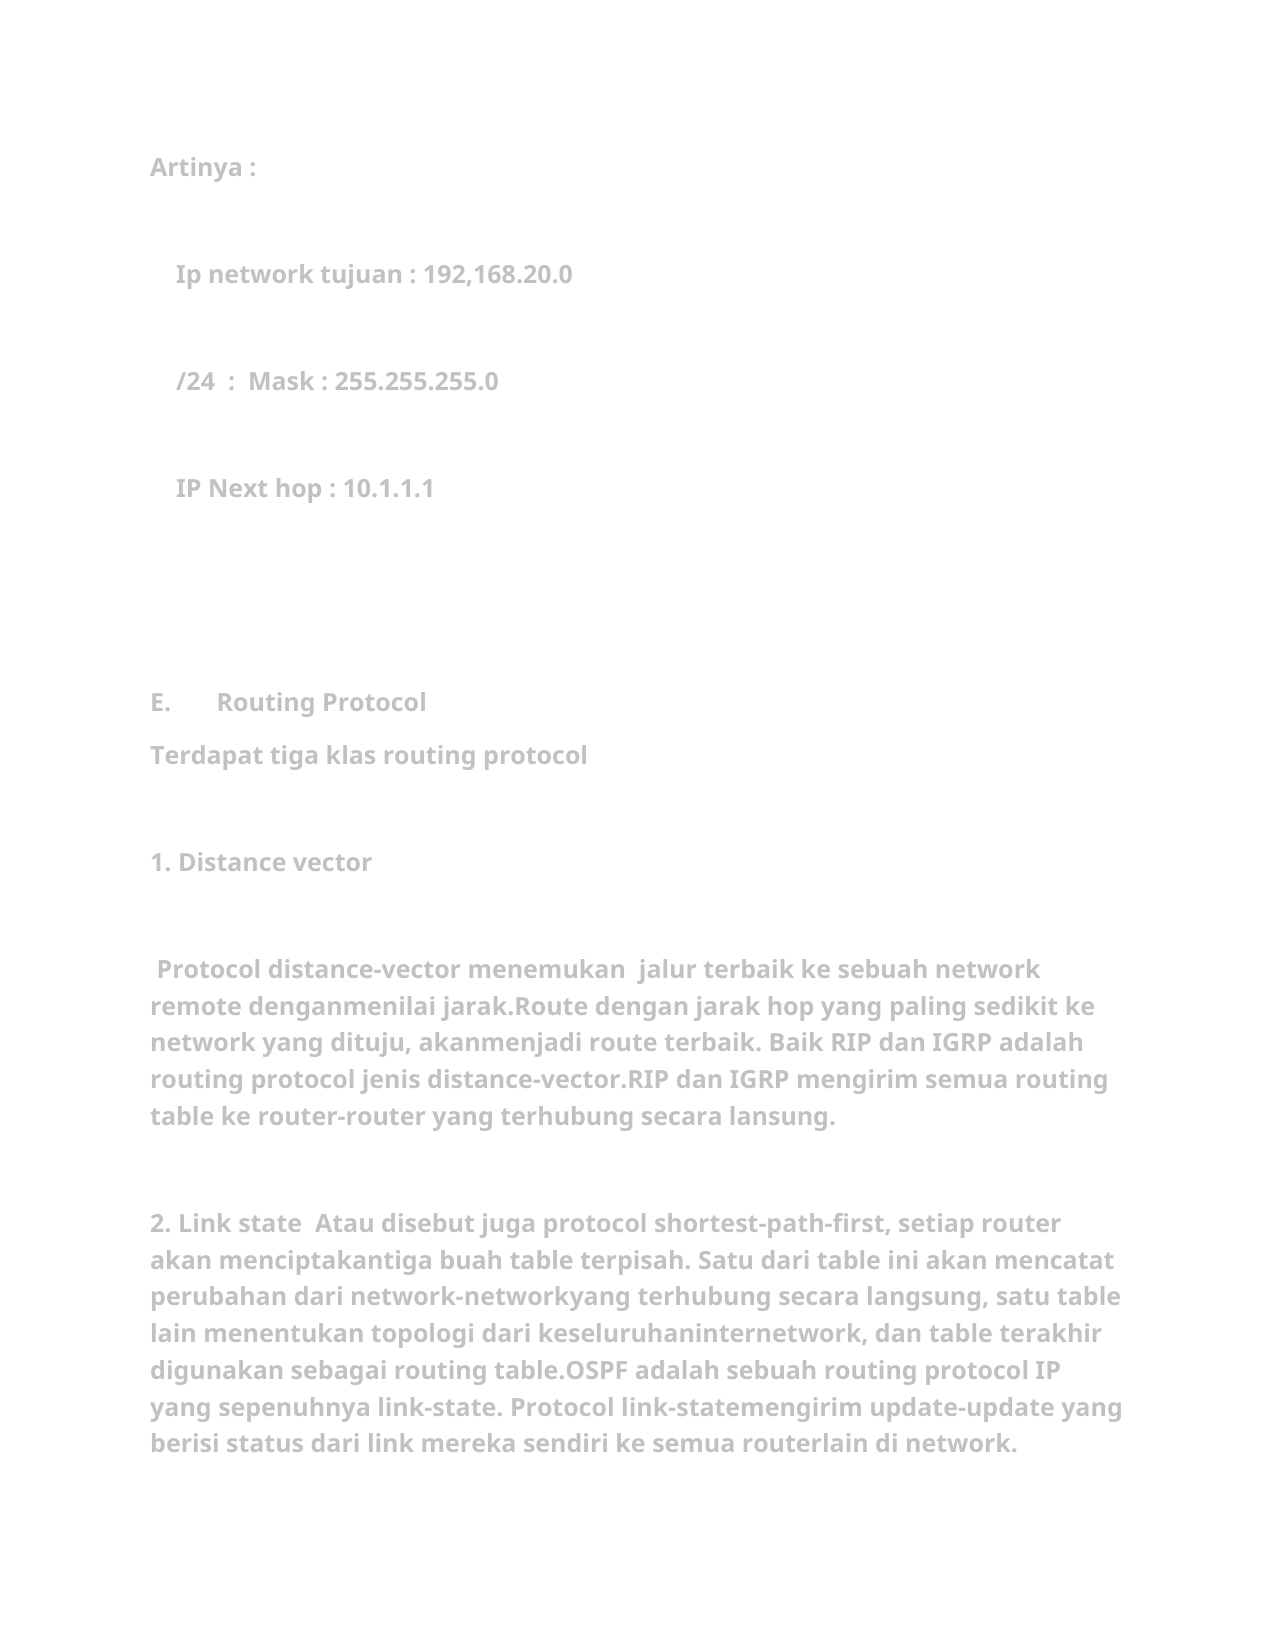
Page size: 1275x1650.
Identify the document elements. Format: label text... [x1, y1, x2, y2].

text Artinya : [150, 150, 1125, 184]
text 1. Distance vector [150, 845, 1125, 879]
text E. Routing Protocol [150, 684, 1125, 718]
text Terdapat tiga klas routing protocol [150, 738, 1125, 772]
text 2. Link state Atau disebut juga protocol shortest-path-first, setiap router akan menciptakantiga buah table terpisah. Satu dari table ini akan mencatat perubahan dari network-networkyang terhubung secara langsung, satu table lain menentukan topologi dari keseluruhaninternetwork, dan table terakhir digunakan sebagai routing table.OSPF adalah sebuah routing protocol IP yang sepenuhnya link-state. Protocol link-statemengirim update-update yang berisi status dari link mereka sendiri ke semua routerlain di network. [150, 1206, 1125, 1460]
text Protocol distance-vector menemukan jalur terbaik ke sebuah network remote denganmenilai jarak.Route dengan jarak hop yang paling sedikit ke network yang dituju, akanmenjadi route terbaik. Baik RIP dan IGRP adalah routing protocol jenis distance-vector.RIP dan IGRP mengirim semua routing table ke router-router yang terhubung secara lansung. [150, 952, 1125, 1133]
text Ip network tujuan : 192,168.20.0 [150, 257, 1125, 291]
text /24 : Mask : 255.255.255.0 [150, 364, 1125, 398]
text IP Next hop : 10.1.1.1 [150, 471, 1125, 505]
